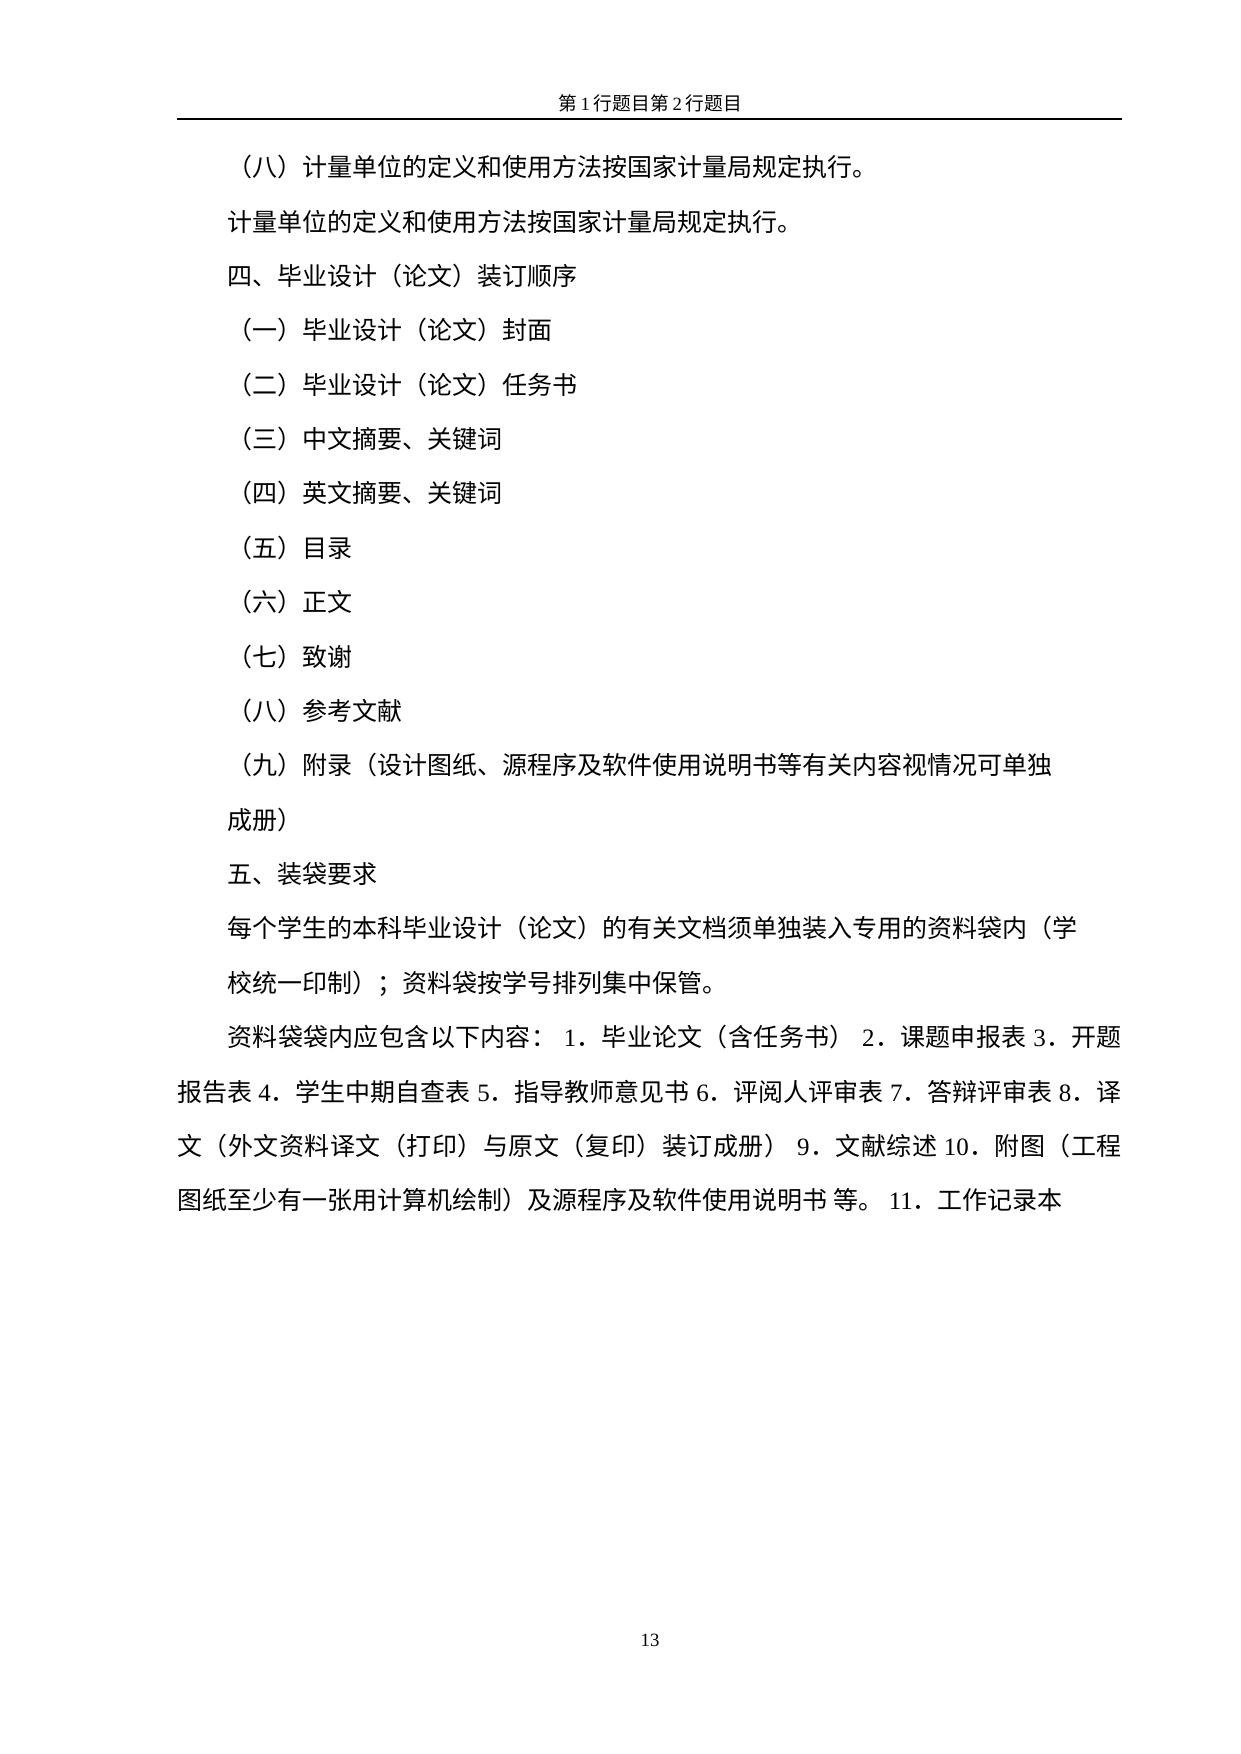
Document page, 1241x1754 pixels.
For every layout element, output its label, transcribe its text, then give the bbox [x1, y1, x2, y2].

text （一）毕业设计（论文）封面 [177, 311, 1122, 347]
text （八）计量单位的定义和使用方法按国家计量局规定执行。 [177, 148, 1122, 184]
text （五）目录 [177, 528, 1122, 564]
text 校统一印制）；资料袋按学号排列集中保管。 [177, 963, 1122, 999]
text 五、装袋要求 [177, 854, 1122, 891]
text 四、毕业设计（论文）装订顺序 [177, 256, 1122, 293]
text 成册） [177, 800, 1122, 836]
text （九）附录（设计图纸、源程序及软件使用说明书等有关内容视情况可单独 [177, 746, 1122, 782]
text （四）英文摘要、关键词 [177, 474, 1122, 510]
text （八）参考文献 [177, 691, 1122, 728]
text 每个学生的本科毕业设计（论文）的有关文档须单独装入专用的资料袋内（学 [177, 909, 1122, 945]
text （六）正文 [177, 583, 1122, 619]
text （七）致谢 [177, 637, 1122, 673]
text （三）中文摘要、关键词 [177, 419, 1122, 456]
text （二）毕业设计（论文）任务书 [177, 365, 1122, 401]
text 资料袋袋内应包含以下内容： 1．毕业论文（含任务书） 2．课题申报表 3．开题报告表 4．学生中期自查表 5．指导教师意见书 6．评阅人评审表 7．答辩评审表 8．译文（外文资料译文（打印）与原文（复印）装订成册） 9．文献综述 10．附图（工程图纸至少有一张用计算机绘制）及源程序及软件使用说明书 等。 11．工作记录本 [177, 1018, 1122, 1217]
text 计量单位的定义和使用方法按国家计量局规定执行。 [177, 202, 1122, 238]
